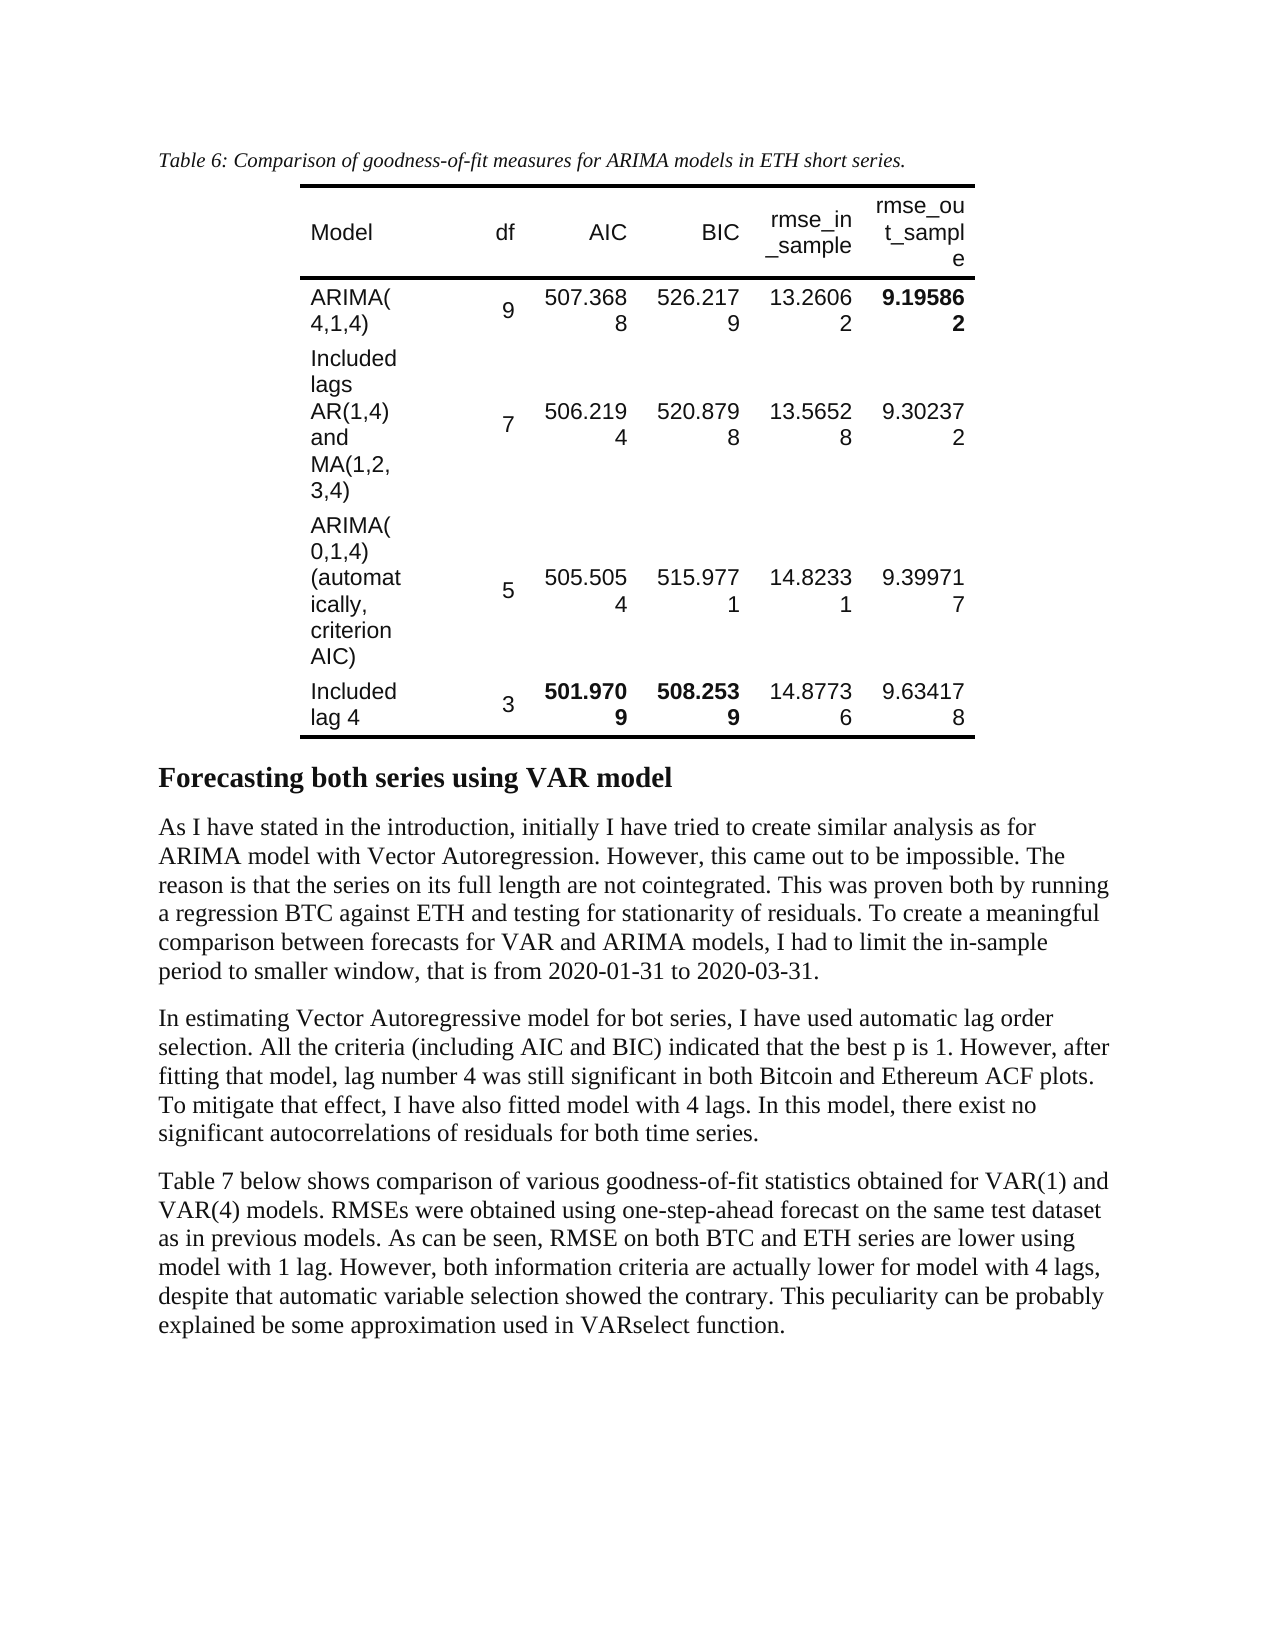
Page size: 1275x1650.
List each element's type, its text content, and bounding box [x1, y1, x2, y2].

table_cell ARIMA(0,1,4) (automatically, criterion AIC) [300, 508, 412, 674]
table_cell 508.2539 [638, 674, 750, 735]
table_cell 507.3688 [525, 280, 637, 341]
text Table 7 below shows comparison of various goodness-of-fit statistics obtained for VAR(1) and VAR(4) models. RMSEs were obtained using one-step-ahead forecast on the same test dataset as in previous models. As can be seen, RMSE on both BTC and ETH series are lower using model with 1 lag. However, both information criteria are actually lower for model with 4 lags, despite that automatic variable selection showed the contrary. This peculiarity can be probably explained be some approximation used in VARselect function. [158, 1166, 1117, 1338]
table_cell 7 [413, 341, 525, 507]
table_cell 9.634178 [863, 674, 975, 735]
table_cell 526.2179 [638, 280, 750, 341]
table_cell Included lags AR(1,4) and MA(1,2,3,4) [300, 341, 412, 507]
table_header BIC [638, 188, 750, 276]
table_cell ARIMA(4,1,4) [300, 280, 412, 341]
table_cell 9.302372 [863, 341, 975, 507]
text As I have stated in the introduction, initially I have tried to create similar analysis as for ARIMA model with Vector Autoregression. However, this came out to be impossible. The reason is that the series on its full length are not cointegrated. This was proven both by running a regression BTC against ETH and testing for stationarity of residuals. To create a meaningful comparison between forecasts for VAR and ARIMA models, I had to limit the in-sample period to smaller window, that is from 2020-01-31 to 2020-03-31. [158, 812, 1117, 985]
table_cell 14.87736 [750, 674, 862, 735]
table_cell 3 [413, 674, 525, 735]
table_header df [413, 188, 525, 276]
table_cell 506.2194 [525, 341, 637, 507]
table_header AIC [525, 188, 637, 276]
table_header rmse_in_sample [750, 188, 862, 276]
table_cell 9.399717 [863, 508, 975, 674]
subtitle Forecasting both series using VAR model [158, 760, 1117, 793]
table_cell 501.9709 [525, 674, 637, 735]
table_cell 9.195862 [863, 280, 975, 341]
table_cell 515.9771 [638, 508, 750, 674]
table_header rmse_out_sample [863, 188, 975, 276]
table_cell Included lag 4 [300, 674, 412, 735]
table_header Model [300, 188, 412, 276]
table_cell 520.8798 [638, 341, 750, 507]
text In estimating Vector Autoregressive model for bot series, I have used automatic lag order selection. All the criteria (including AIC and BIC) indicated that the best p is 1. However, after fitting that model, lag number 4 was still significant in both Bitcoin and Ethereum ACF plots. To mitigate that effect, I have also fitted model with 4 lags. In this model, there exist no significant autocorrelations of residuals for both time series. [158, 1003, 1117, 1147]
text Table 6: Comparison of goodness-of-fit measures for ARIMA models in ETH short series. [158, 148, 1117, 172]
table_cell 9 [413, 280, 525, 341]
table_cell 505.5054 [525, 508, 637, 674]
table_cell 13.26062 [750, 280, 862, 341]
table_cell 5 [413, 508, 525, 674]
table_cell 13.56528 [750, 341, 862, 507]
table_cell 14.82331 [750, 508, 862, 674]
